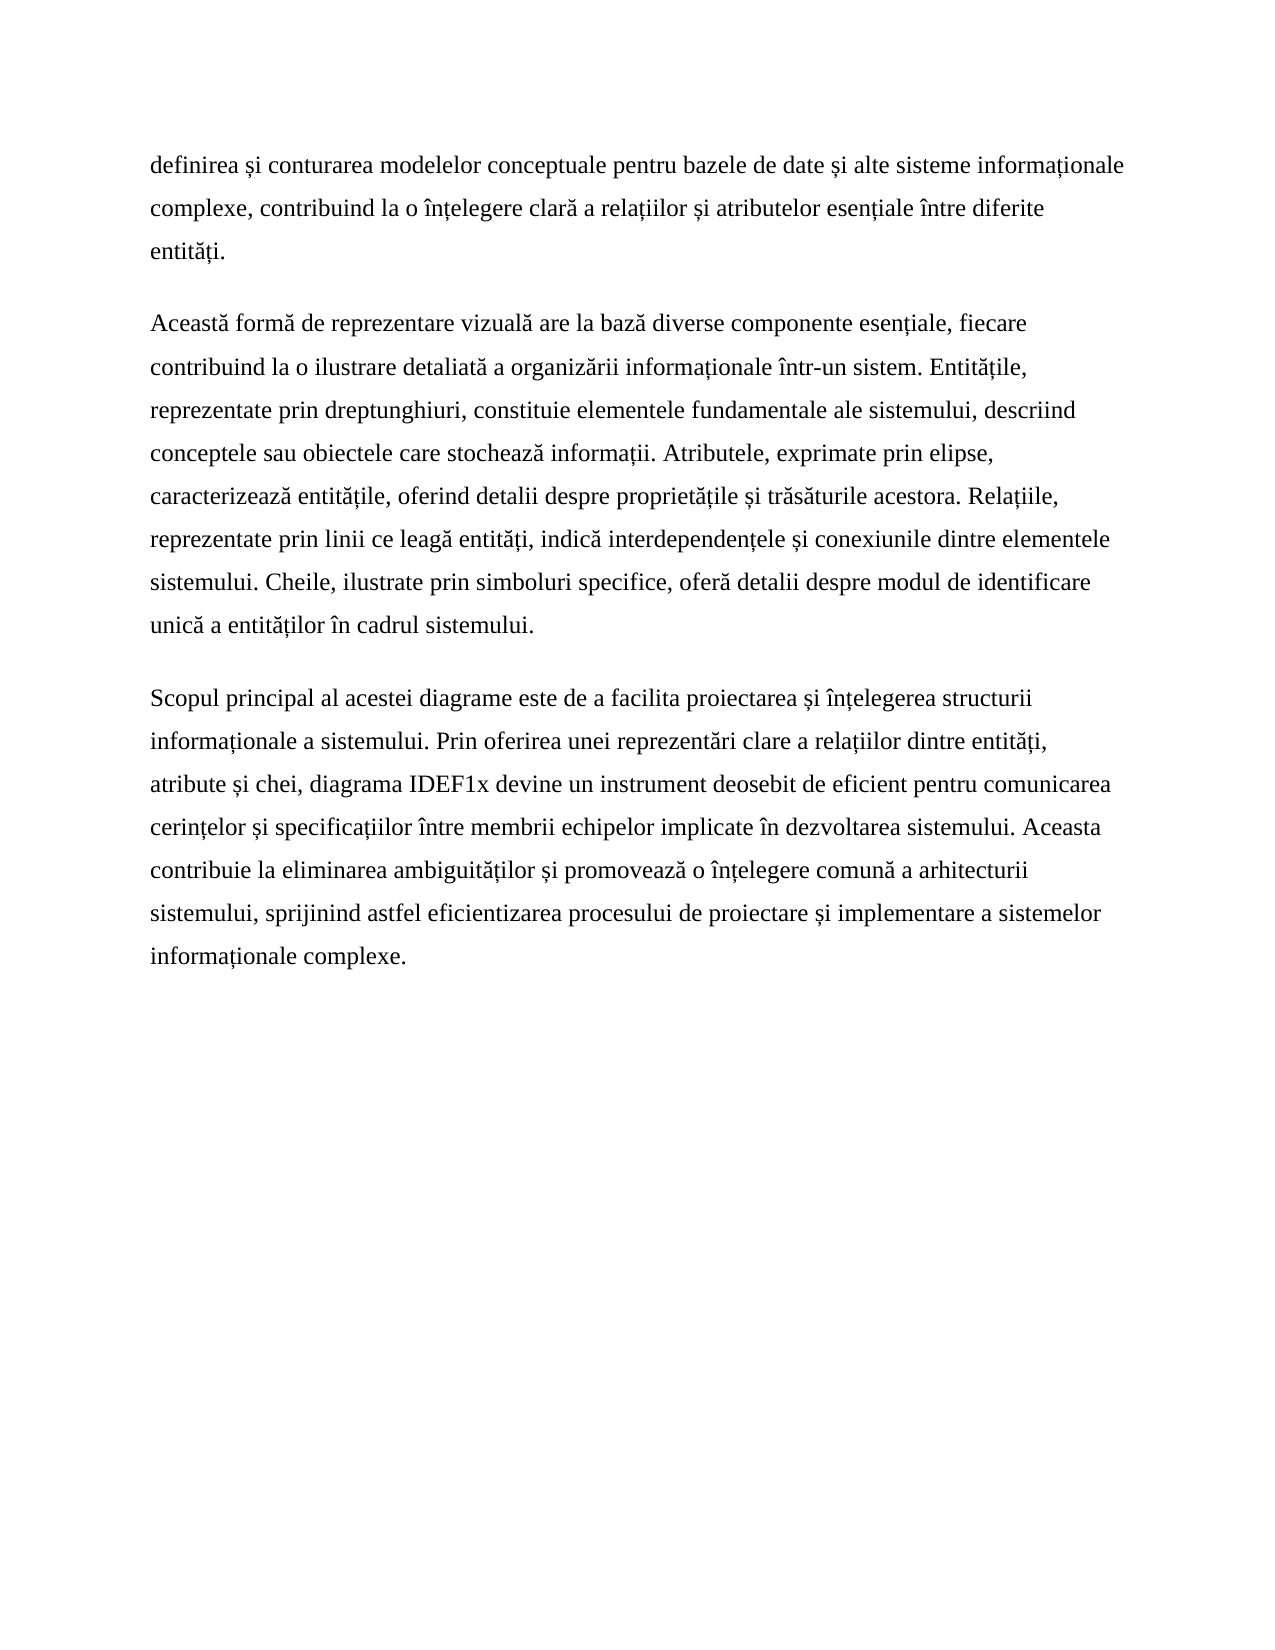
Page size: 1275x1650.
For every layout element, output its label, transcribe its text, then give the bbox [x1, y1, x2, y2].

text Această formă de reprezentare vizuală are la bază diverse componente esențiale, fiecare contribuind la o ilustrare detaliată a organizării informaționale într-un sistem. Entitățile, reprezentate prin dreptunghiuri, constituie elementele fundamentale ale sistemului, descriind conceptele sau obiectele care stochează informații. Atributele, exprimate prin elipse, caracterizează entitățile, oferind detalii despre proprietățile și trăsăturile acestora. Relațiile, reprezentate prin linii ce leagă entități, indică interdependențele și conexiunile dintre elementele sistemului. Cheile, ilustrate prin simboluri specifice, oferă detalii despre modul de identificare unică a entităților în cadrul sistemului. [150, 308, 1125, 639]
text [150, 150, 1125, 265]
text Scopul principal al acestei diagrame este de a facilita proiectarea și înțelegerea structurii informaționale a sistemului. Prin oferirea unei reprezentări clare a relațiilor dintre entități, atribute și chei, diagrama IDEF1x devine un instrument deosebit de eficient pentru comunicarea cerințelor și specificațiilor între membrii echipelor implicate în dezvoltarea sistemului. Aceasta contribuie la eliminarea ambiguităților și promovează o înțelegere comună a arhitecturii sistemului, sprijinind astfel eficientizarea procesului de proiectare și implementare a sistemelor informaționale complexe. [150, 683, 1125, 970]
